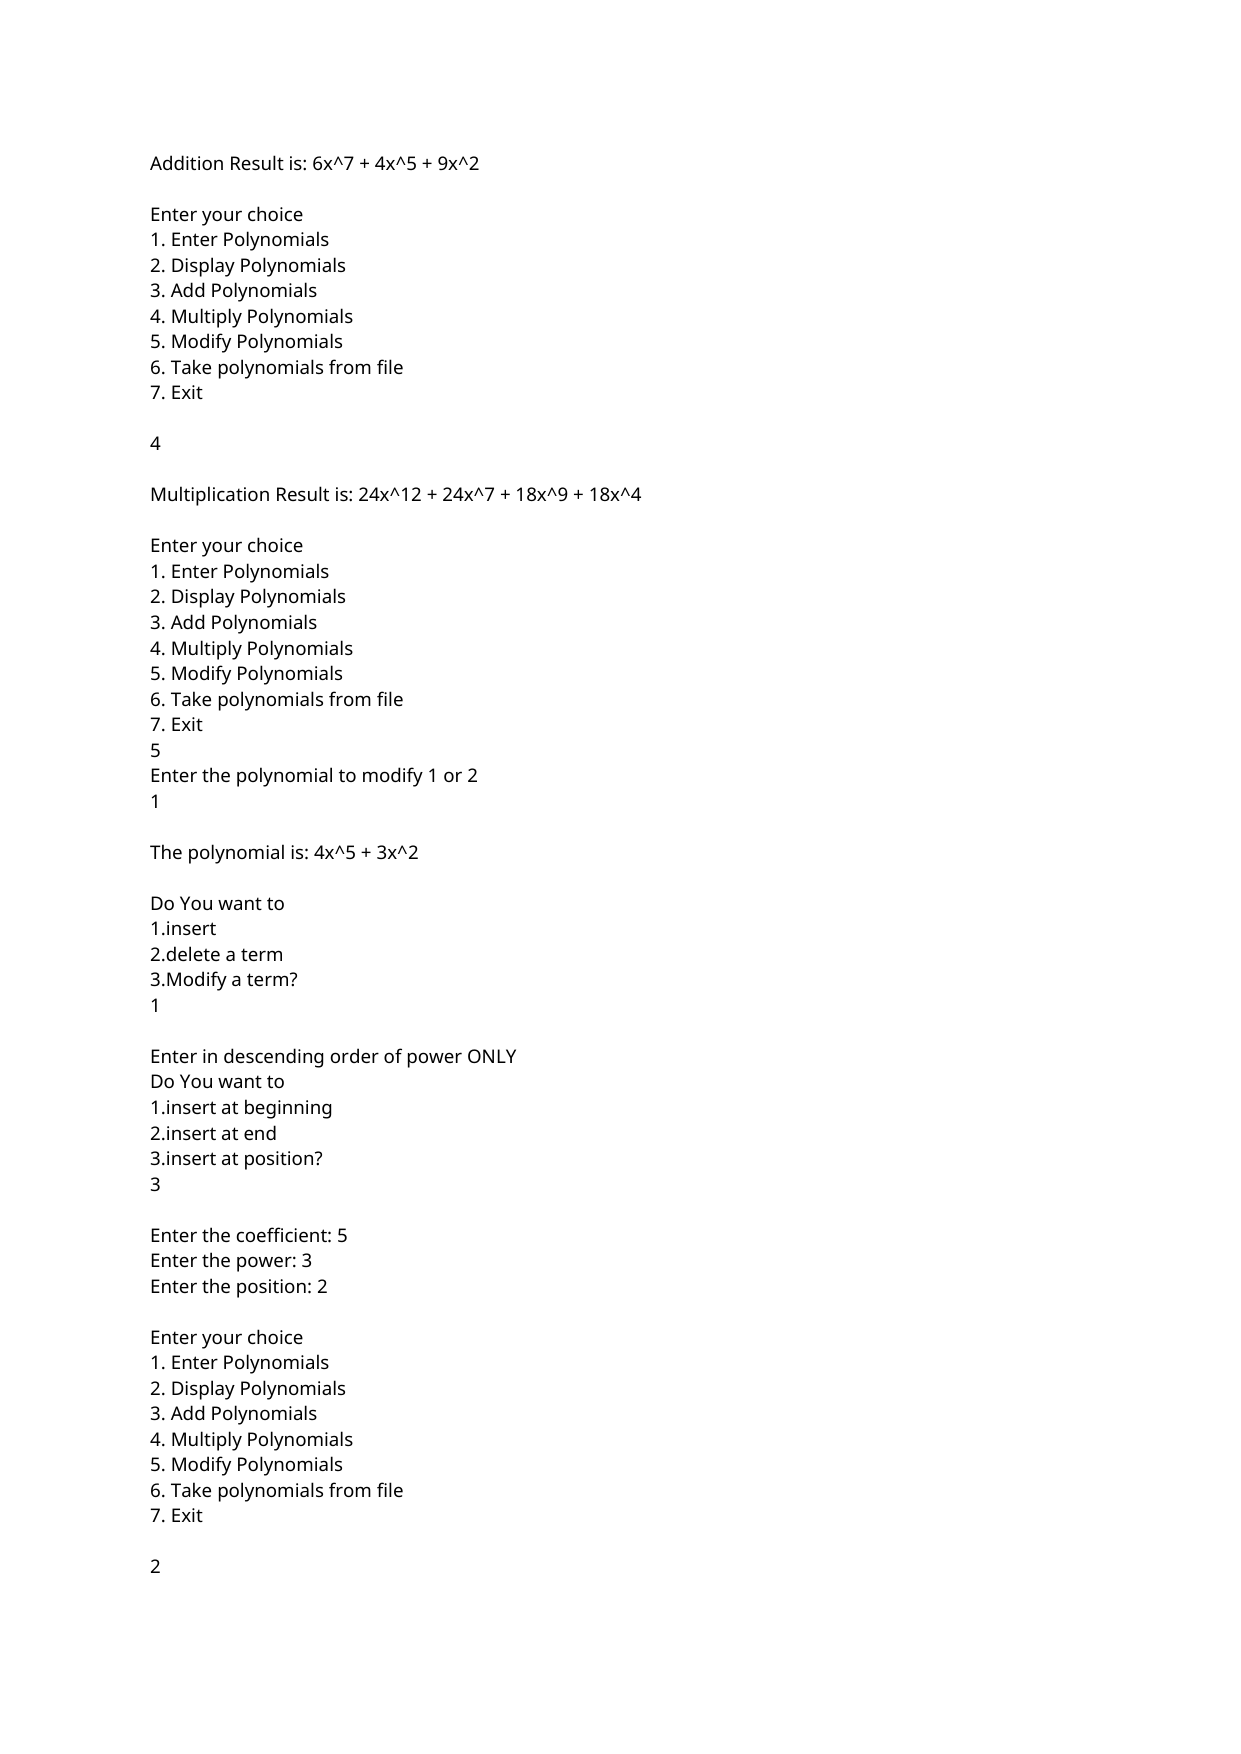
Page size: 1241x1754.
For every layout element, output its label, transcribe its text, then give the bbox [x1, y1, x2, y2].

text 1.insert [150, 916, 1090, 941]
text Enter your choice [150, 533, 1090, 558]
text 4. Multiply Polynomials [150, 303, 1090, 329]
text 3. Add Polynomials [150, 1401, 1090, 1426]
text 3. Add Polynomials [150, 609, 1090, 635]
text 1 [150, 992, 1090, 1018]
text Enter the position: 2 [150, 1273, 1090, 1298]
text 7. Exit [150, 380, 1090, 405]
text Enter in descending order of power ONLY [150, 1043, 1090, 1069]
text 5. Modify Polynomials [150, 329, 1090, 354]
text 1. Enter Polynomials [150, 558, 1090, 584]
text 7. Exit [150, 1503, 1090, 1528]
text Addition Result is: 6x^7 + 4x^5 + 9x^2 [150, 150, 1090, 176]
text Enter the power: 3 [150, 1247, 1090, 1273]
text 4. Multiply Polynomials [150, 1426, 1090, 1452]
text 5 [150, 737, 1090, 762]
text 1. Enter Polynomials [150, 227, 1090, 252]
text 2. Display Polynomials [150, 252, 1090, 278]
text 4. Multiply Polynomials [150, 635, 1090, 660]
text 6. Take polynomials from file [150, 686, 1090, 711]
text 1. Enter Polynomials [150, 1349, 1090, 1375]
text 3. Add Polynomials [150, 278, 1090, 303]
text Do You want to [150, 890, 1090, 916]
text Enter the polynomial to modify 1 or 2 [150, 762, 1090, 788]
text 5. Modify Polynomials [150, 660, 1090, 686]
text Multiplication Result is: 24x^12 + 24x^7 + 18x^9 + 18x^4 [150, 482, 1090, 507]
text 7. Exit [150, 711, 1090, 737]
text 1 [150, 788, 1090, 813]
text Do You want to [150, 1069, 1090, 1094]
text Enter your choice [150, 1324, 1090, 1349]
text 1.insert at beginning [150, 1094, 1090, 1120]
text 2 [150, 1554, 1090, 1579]
text 3.Modify a term? [150, 967, 1090, 992]
text 4 [150, 431, 1090, 456]
text 6. Take polynomials from file [150, 1477, 1090, 1503]
text 3.insert at position? [150, 1145, 1090, 1171]
text 2.delete a term [150, 941, 1090, 967]
text 6. Take polynomials from file [150, 354, 1090, 380]
text 2. Display Polynomials [150, 584, 1090, 609]
text 2.insert at end [150, 1120, 1090, 1145]
text The polynomial is: 4x^5 + 3x^2 [150, 839, 1090, 864]
text 2. Display Polynomials [150, 1375, 1090, 1401]
text Enter the coefficient: 5 [150, 1222, 1090, 1247]
text 3 [150, 1171, 1090, 1196]
text 5. Modify Polynomials [150, 1452, 1090, 1477]
text Enter your choice [150, 201, 1090, 227]
